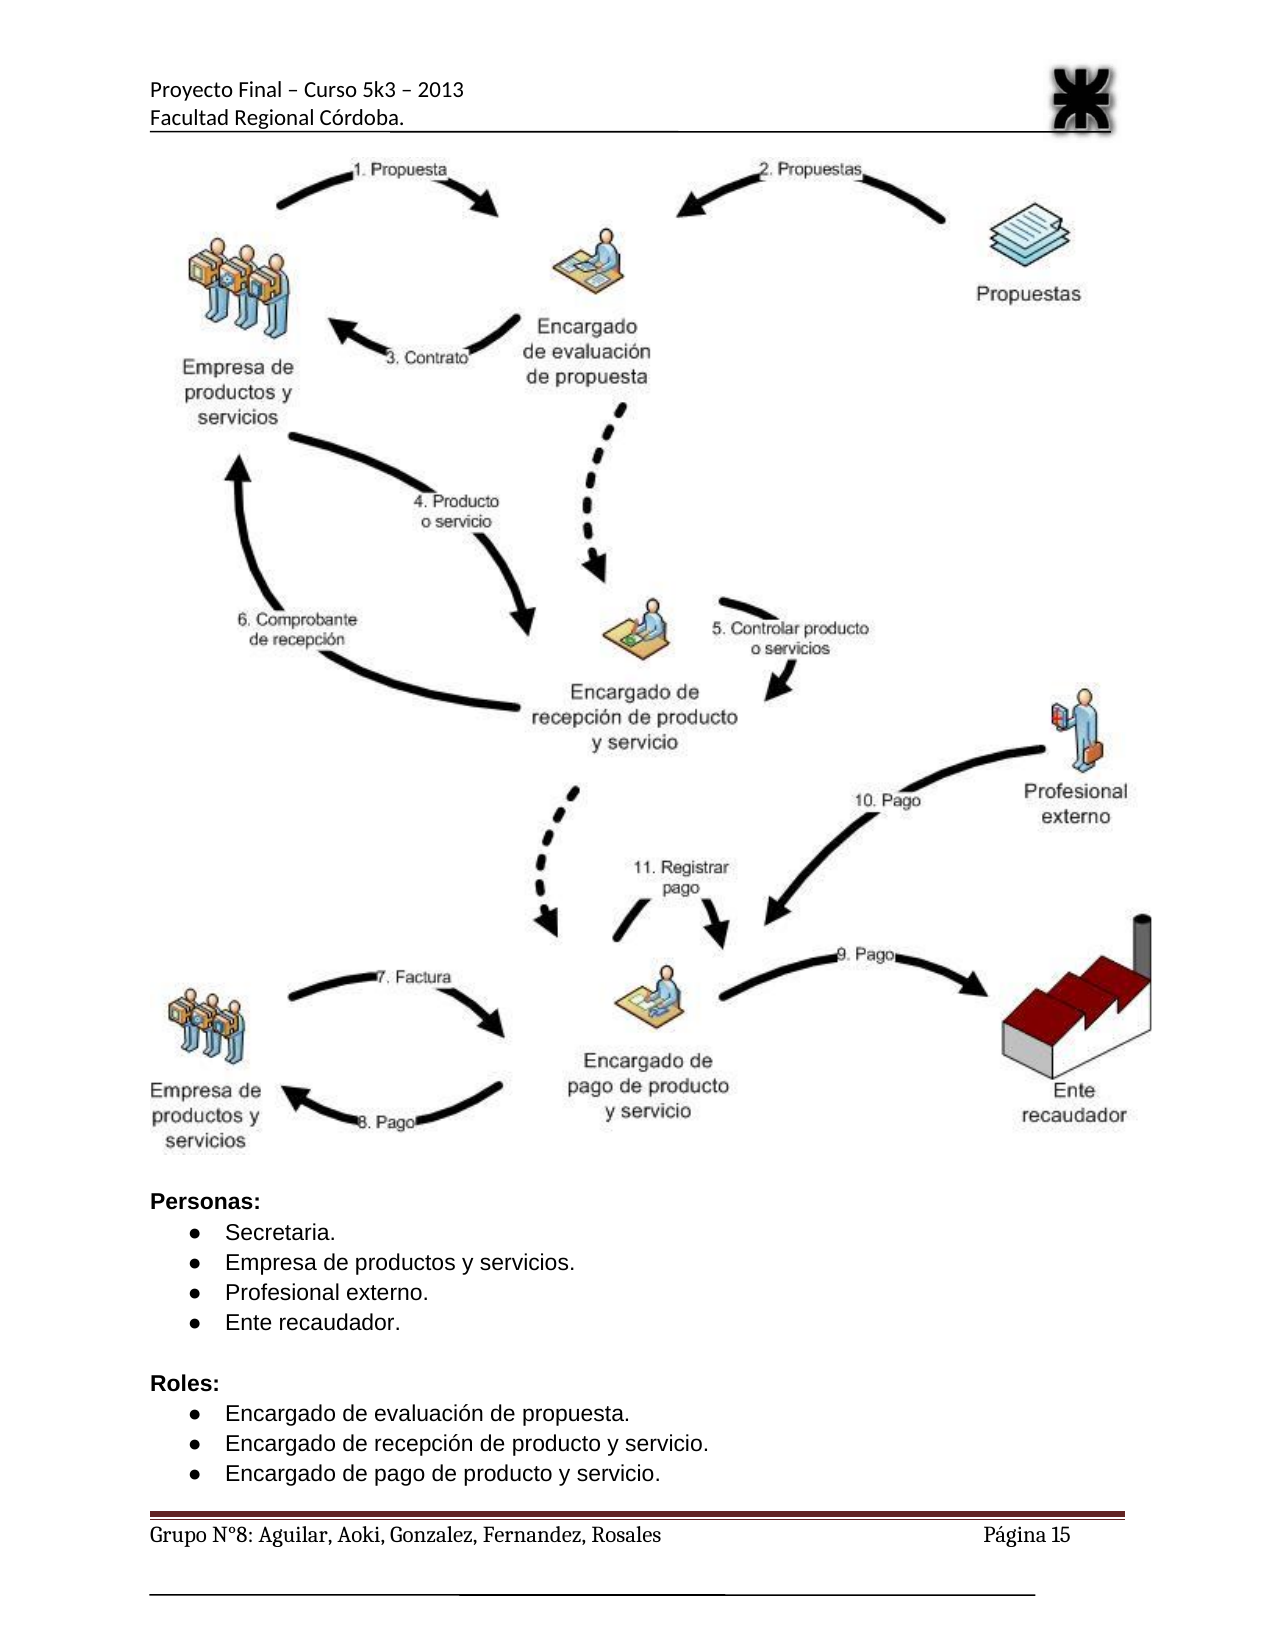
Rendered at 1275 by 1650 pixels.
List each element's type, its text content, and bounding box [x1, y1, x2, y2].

text Roles: [150, 1369, 1125, 1396]
list Encargado de recepción de producto y servicio. [188, 1430, 1125, 1456]
list Encargado de evaluación de propuesta. [188, 1400, 1125, 1426]
picture [150, 157, 1152, 1155]
picture [1043, 59, 1122, 143]
list Profesional externo. [188, 1279, 1125, 1305]
text Personas: [150, 1188, 1125, 1215]
list Empresa de productos y servicios. [188, 1249, 1125, 1275]
list Encargado de pago de producto y servicio. [188, 1460, 1125, 1487]
list Secretaria. [188, 1218, 1125, 1245]
list Ente recaudador. [188, 1309, 1125, 1336]
